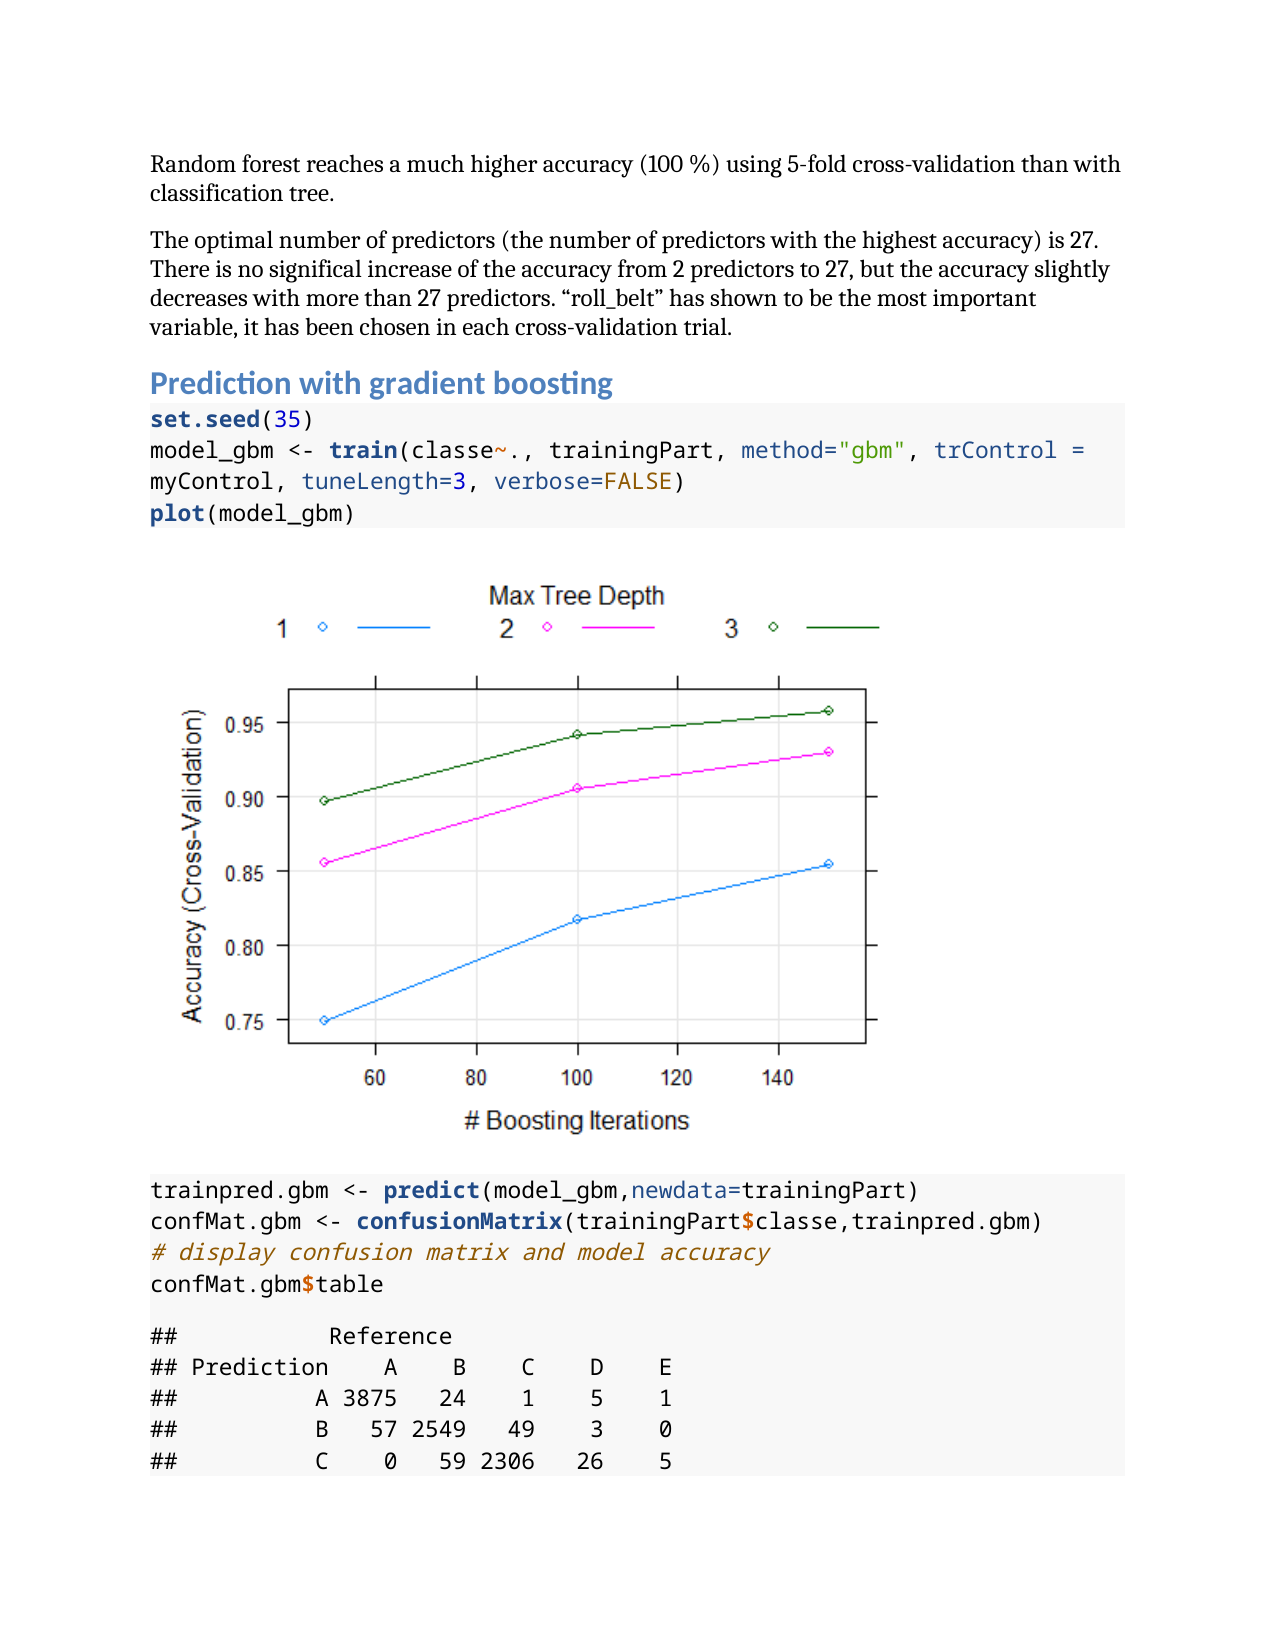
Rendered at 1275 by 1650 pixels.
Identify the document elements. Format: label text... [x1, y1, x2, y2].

subtitle Prediction with gradient boosting [150, 362, 1125, 403]
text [150, 1319, 1125, 1476]
text The optimal number of predictors (the number of predictors with the highest accuracy) is 27. There is no significal increase of the accuracy from 2 predictors to 27, but the accuracy slightly decreases with more than 27 predictors. “roll_belt” has shown to be the most important variable, it has been chosen in each cross-validation trial. [150, 226, 1125, 341]
picture [168, 548, 927, 1155]
text Random forest reaches a much higher accuracy (100 %) using 5-fold cross-validation than with classification tree. [150, 150, 1125, 207]
text trainpred.gbm <- predict(model_gbm,newdata=trainingPart) confMat.gbm <- confusionMatrix(trainingPart$classe,trainpred.gbm) # display confusion matrix and model accuracy confMat.gbm$table [150, 1174, 1125, 1299]
text set.seed(35) model_gbm <- train(classe~., trainingPart, method="gbm", trControl = myControl, tuneLength=3, verbose=FALSE) plot(model_gbm) [315, 403, 1125, 528]
